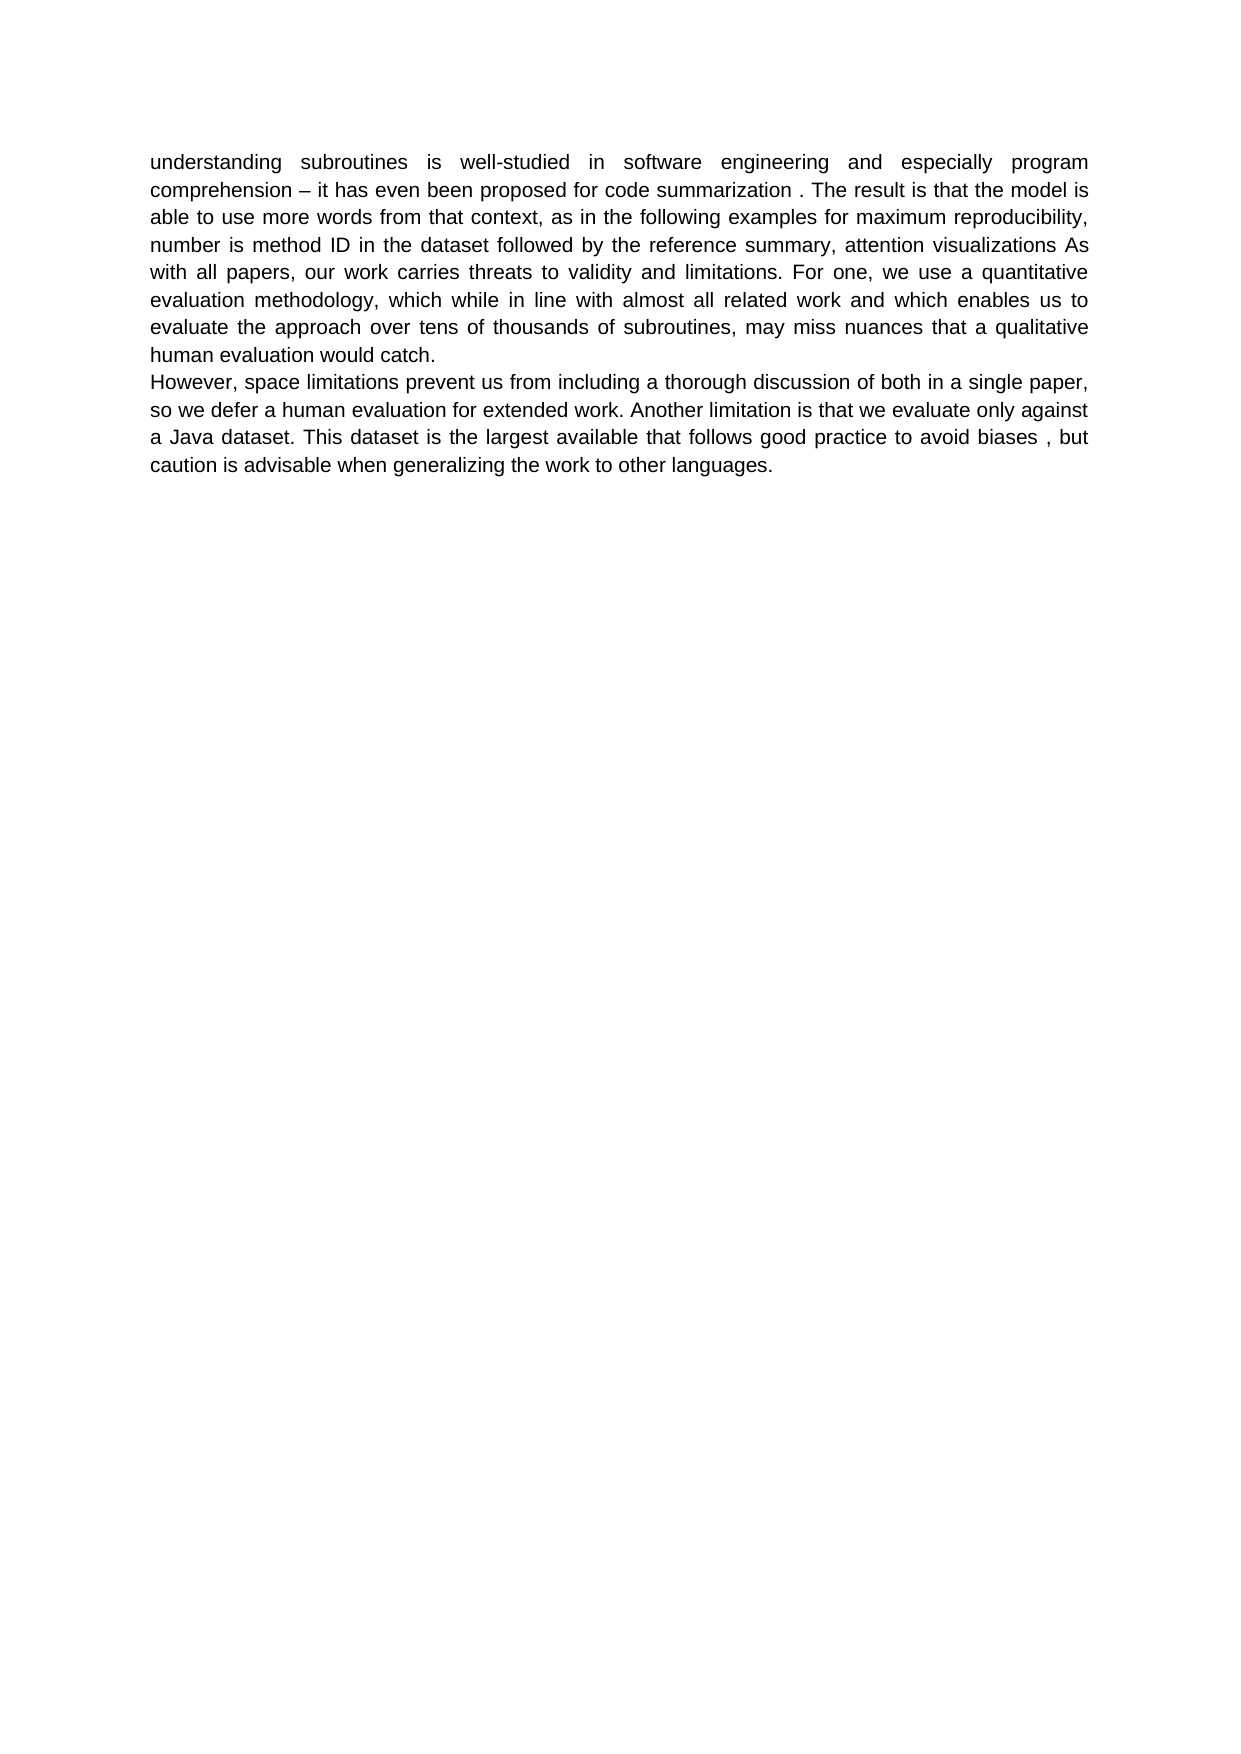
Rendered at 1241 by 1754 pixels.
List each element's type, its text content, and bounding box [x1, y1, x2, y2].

text However, space limitations prevent us from including a thorough discussion of both in a single paper, so we defer a human evaluation for extended work. Another limitation is that we evaluate only against a Java dataset. This dataset is the largest available that follows good practice to avoid biases , but caution is advisable when generalizing the work to other languages. [150, 449, 1090, 476]
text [150, 339, 1090, 366]
